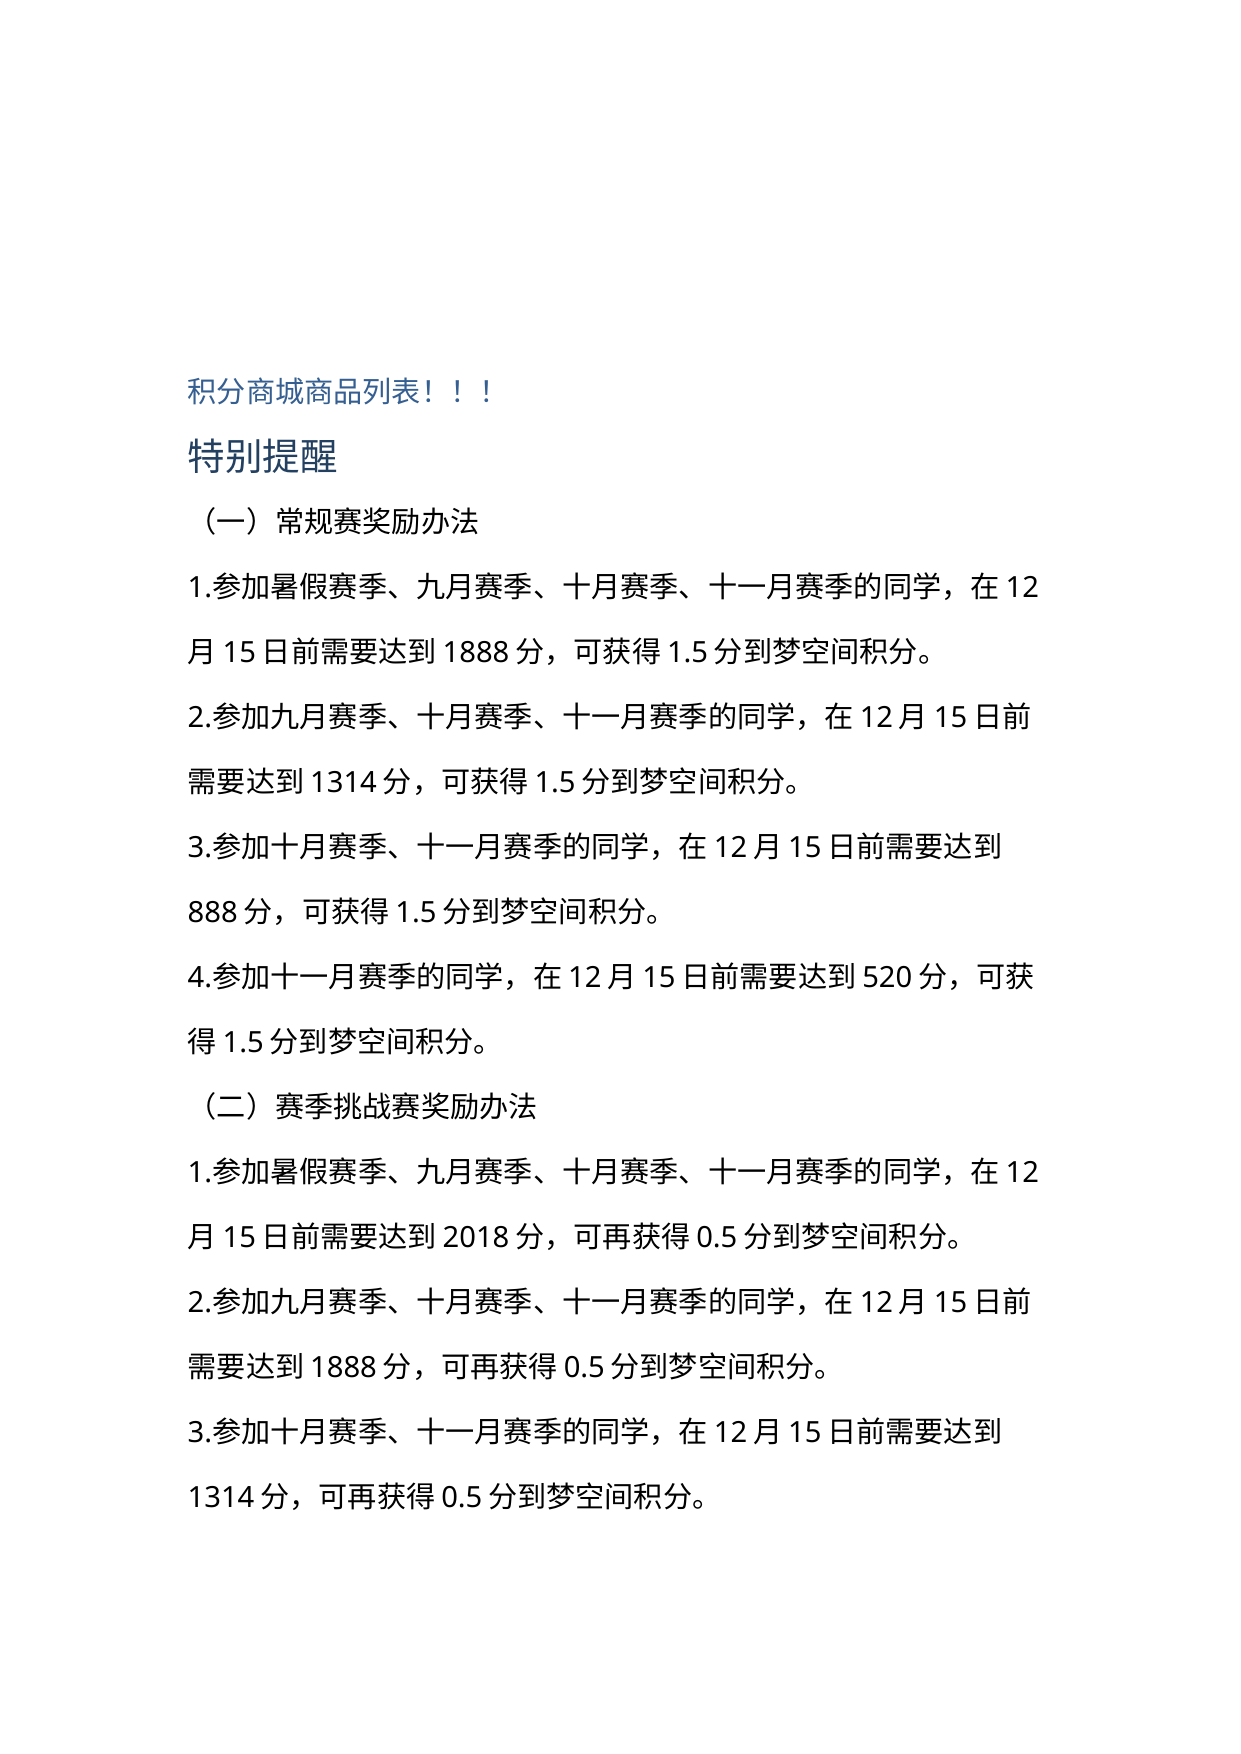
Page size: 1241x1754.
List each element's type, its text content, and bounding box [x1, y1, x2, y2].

text 3.参加十月赛季、十一月赛季的同学，在12月15日前需要达到1314分，可再获得0.5分到梦空间积分。 [187, 1397, 1053, 1527]
text （一）常规赛奖励办法 [187, 487, 1053, 552]
text 积分商城商品列表！！！ [187, 357, 1053, 422]
text 1.参加暑假赛季、九月赛季、十月赛季、十一月赛季的同学，在12月15日前需要达到2018分，可再获得0.5分到梦空间积分。 [187, 1137, 1053, 1267]
text 特别提醒 [187, 422, 1053, 487]
text 2.参加九月赛季、十月赛季、十一月赛季的同学，在12月15日前需要达到1888分，可再获得0.5分到梦空间积分。 [187, 1267, 1053, 1397]
text 1.参加暑假赛季、九月赛季、十月赛季、十一月赛季的同学，在12月15日前需要达到1888分，可获得1.5分到梦空间积分。 [187, 552, 1053, 682]
text 4.参加十一月赛季的同学，在12月15日前需要达到520分，可获得1.5分到梦空间积分。 [187, 942, 1053, 1072]
text 2.参加九月赛季、十月赛季、十一月赛季的同学，在12月15日前需要达到1314分，可获得1.5分到梦空间积分。 [187, 682, 1053, 812]
text 3.参加十月赛季、十一月赛季的同学，在12月15日前需要达到888分，可获得1.5分到梦空间积分。 [187, 812, 1053, 942]
text （二）赛季挑战赛奖励办法 [187, 1072, 1053, 1137]
